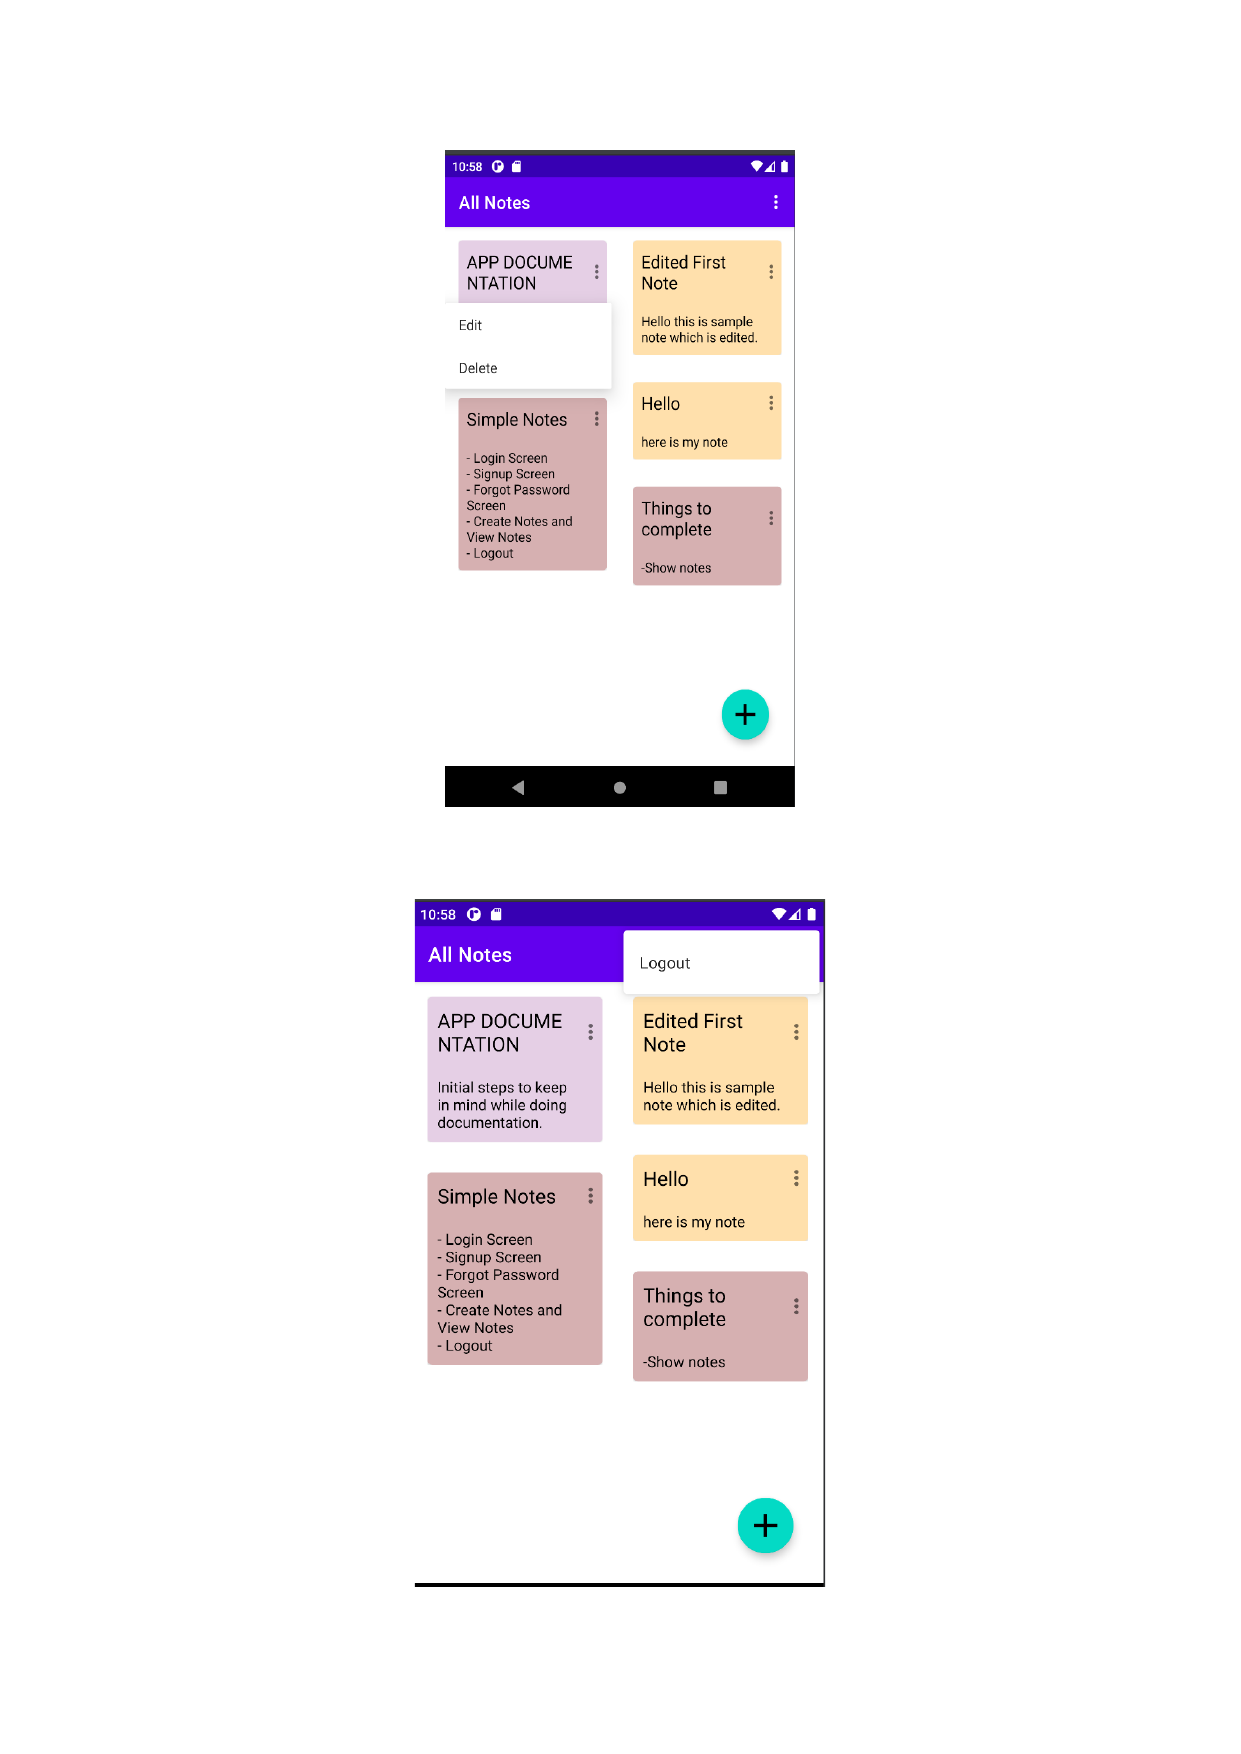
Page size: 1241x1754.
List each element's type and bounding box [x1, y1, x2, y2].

picture [445, 150, 795, 807]
picture [414, 899, 826, 1587]
